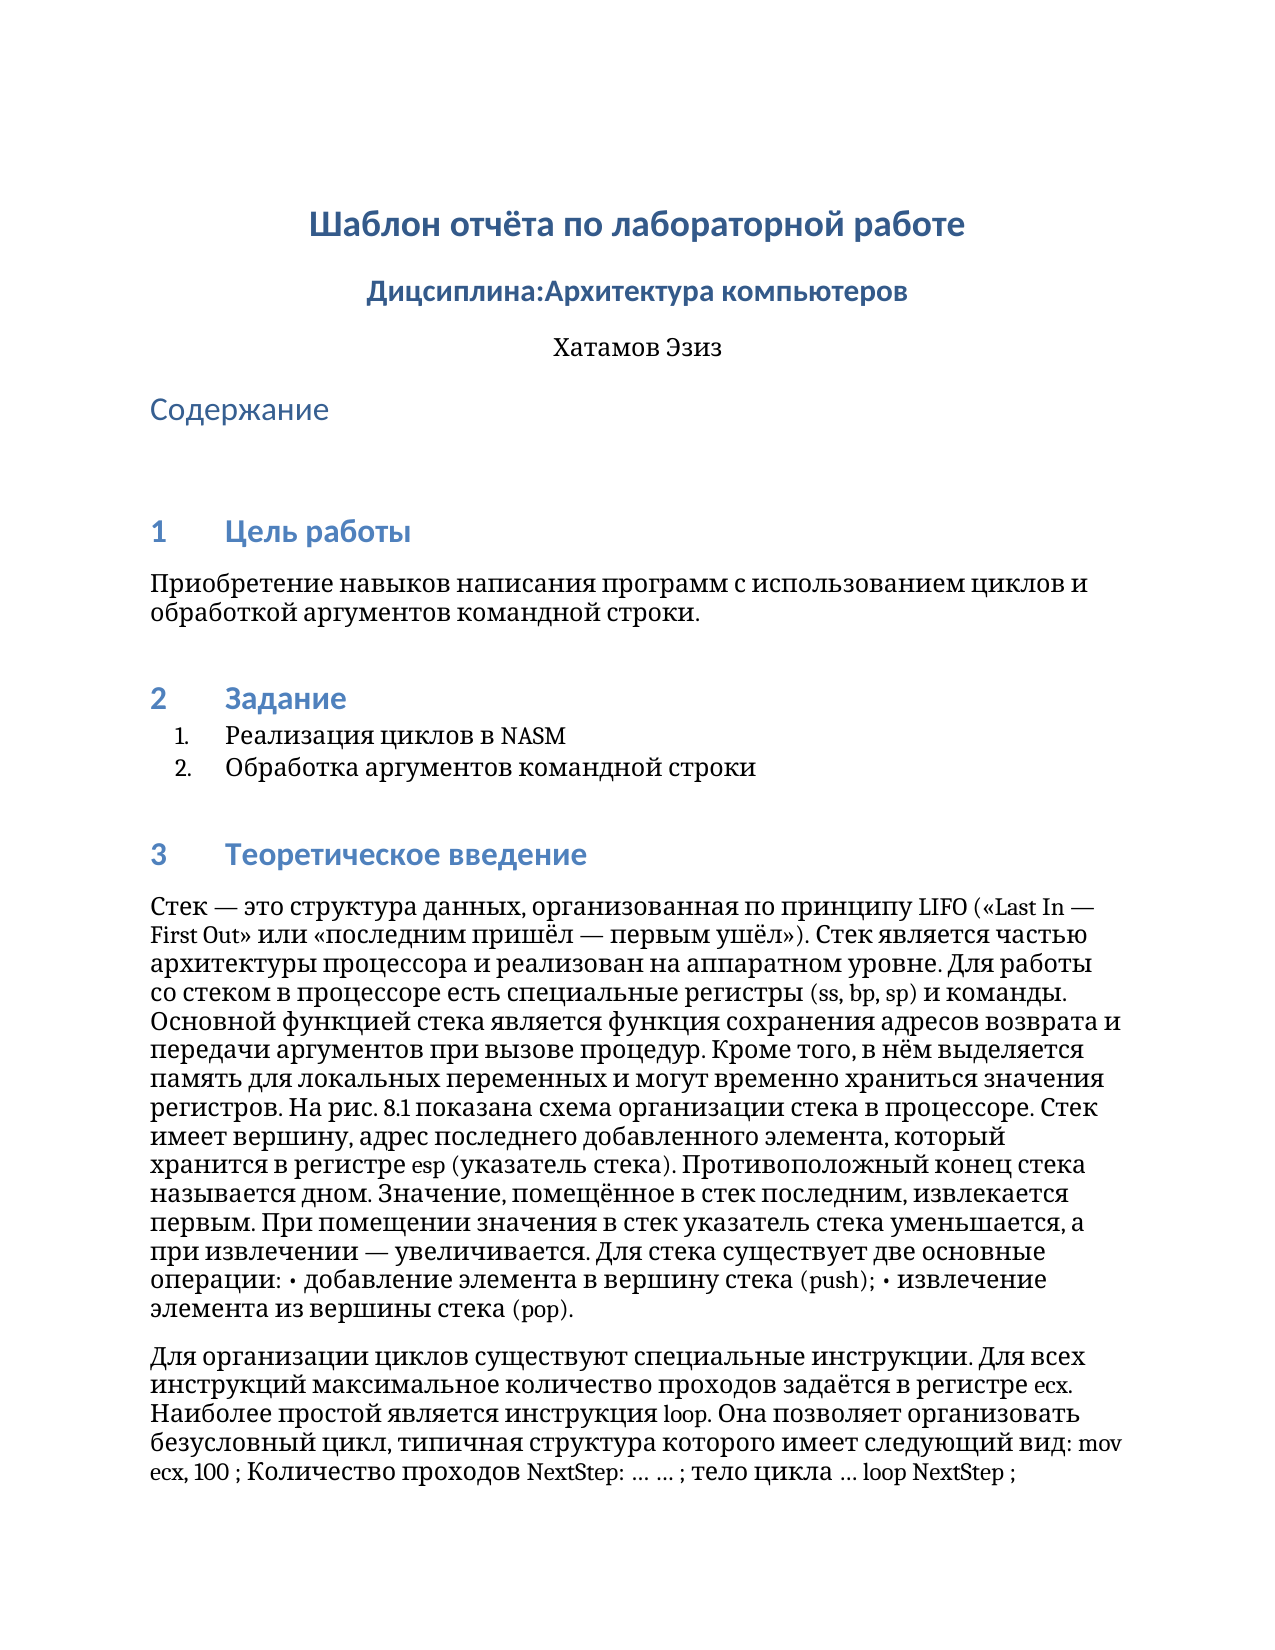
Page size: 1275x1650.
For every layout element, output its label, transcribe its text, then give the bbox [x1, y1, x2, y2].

list Обработка аргументов командной строки [175, 754, 1125, 783]
text Стек — это структура данных, организованная по принципу LIFO («Last In — First Out» или «последним пришёл — первым ушёл»). Стек является частью архитектуры процессора и реализован на аппаратном уровне. Для работы со стеком в процессоре есть специальные регистры (ss, bp, sp) и команды. Основной функцией стека является функция сохранения адресов возврата и передачи аргументов при вызове процедур. Кроме того, в нём выделяется память для локальных переменных и могут временно храниться значения регистров. На рис. 8.1 показана схема организации стека в процессоре. Стек имеет вершину, адрес последнего добавленного элемента, который хранится в регистре esp (указатель стека). Противоположный конец стека называется дном. Значение, помещённое в стек последним, извлекается первым. При помещении значения в стек указатель стека уменьшается, а при извлечении — увеличивается. Для стека существует две основные операции: • добавление элемента в вершину стека (push); • извлечение элемента из вершины стека (pop). [150, 893, 1125, 1324]
text Приобретение навыков написания программ с использованием циклов и обработкой аргументов командной строки. [150, 570, 1125, 627]
text Хатамов Эзиз [150, 334, 1125, 363]
subtitle Дицсиплина:Архитектура компьютеров [150, 271, 1125, 309]
subtitle 1 Цель работы [150, 510, 1125, 551]
title Шаблон отчёта по лабораторной работе [150, 200, 1125, 246]
subtitle 3 Теоретическое введение [150, 833, 1125, 874]
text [150, 1343, 1125, 1486]
subtitle 2 Задание [150, 677, 1125, 718]
list Реализация циклов в NASM [175, 722, 1125, 751]
